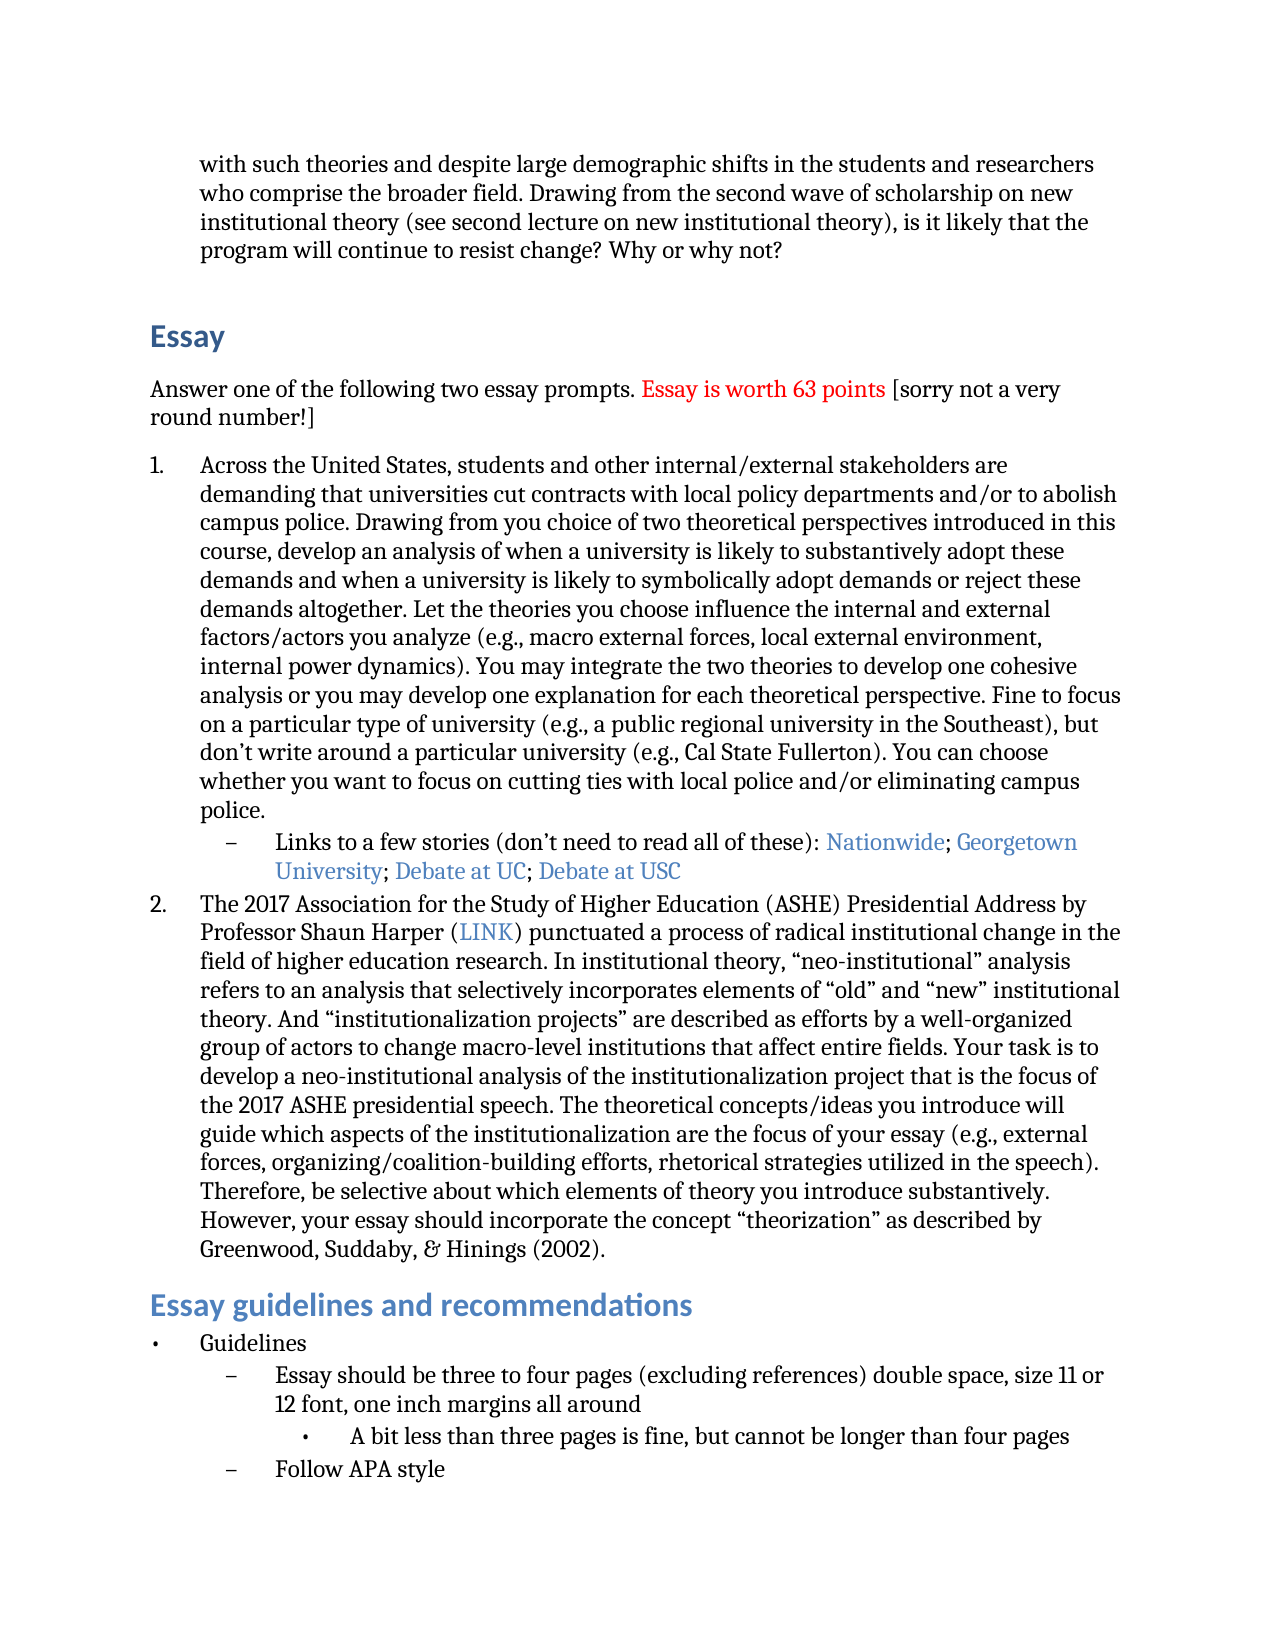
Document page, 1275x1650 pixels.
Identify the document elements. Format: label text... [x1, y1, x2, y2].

list Guidelines [150, 1328, 1125, 1357]
list Essay should be three to four pages (excluding references) double space, size 11 or 12 font, one inch margins all around [225, 1361, 1125, 1418]
text Answer one of the following two essay prompts. Essay is worth 63 points [sorry not a very round number!] [150, 374, 1125, 432]
list The 2017 Association for the Study of Higher Education (ASHE) Presidential Address by Professor Shaun Harper (LINK) punctuated a process of radical institutional change in the field of higher education research. In institutional theory, “neo-institutional” analysis refers to an analysis that selectively incorporates elements of “old” and “new” institutional theory. And “institutionalization projects” are described as efforts by a well-organized group of actors to change macro-level institutions that affect entire fields. Your task is to develop a neo-institutional analysis of the institutionalization project that is the focus of the 2017 ASHE presidential speech. The theoretical concepts/ideas you introduce will guide which aspects of the institutionalization are the focus of your essay (e.g., external forces, organizing/coalition-building efforts, rhetorical strategies utilized in the speech). Therefore, be selective about which elements of theory you introduce substantively. However, your essay should incorporate the concept “theorization” as described by Greenwood, Suddaby, & Hinings (2002). [150, 889, 1125, 1263]
list Follow APA style [225, 1455, 1125, 1483]
list Links to a few stories (don’t need to read all of these): Nationwide; Georgetown University; Debate at UC; Debate at USC [225, 828, 1125, 886]
list A bit less than three pages is fine, but cannot be longer than four pages [300, 1422, 1125, 1451]
list Across the United States, students and other internal/external stakeholders are demanding that universities cut contracts with local policy departments and/or to abolish campus police. Drawing from you choice of two theoretical perspectives introduced in this course, develop an analysis of when a university is likely to substantively adopt these demands and when a university is likely to symbolically adopt demands or reject these demands altogether. Let the theories you choose influence the internal and external factors/actors you analyze (e.g., macro external forces, local external environment, internal power dynamics). You may integrate the two theories to develop one cohesive analysis or you may develop one explanation for each theoretical perspective. Fine to focus on a particular type of university (e.g., a public regional university in the Southeast), but don’t write around a particular university (e.g., Cal State Fullerton). You can choose whether you want to focus on cutting ties with local police and/or eliminating campus police. [150, 451, 1125, 824]
subtitle Essay [150, 315, 1125, 356]
subtitle Essay guidelines and recommendations [150, 1284, 1125, 1325]
